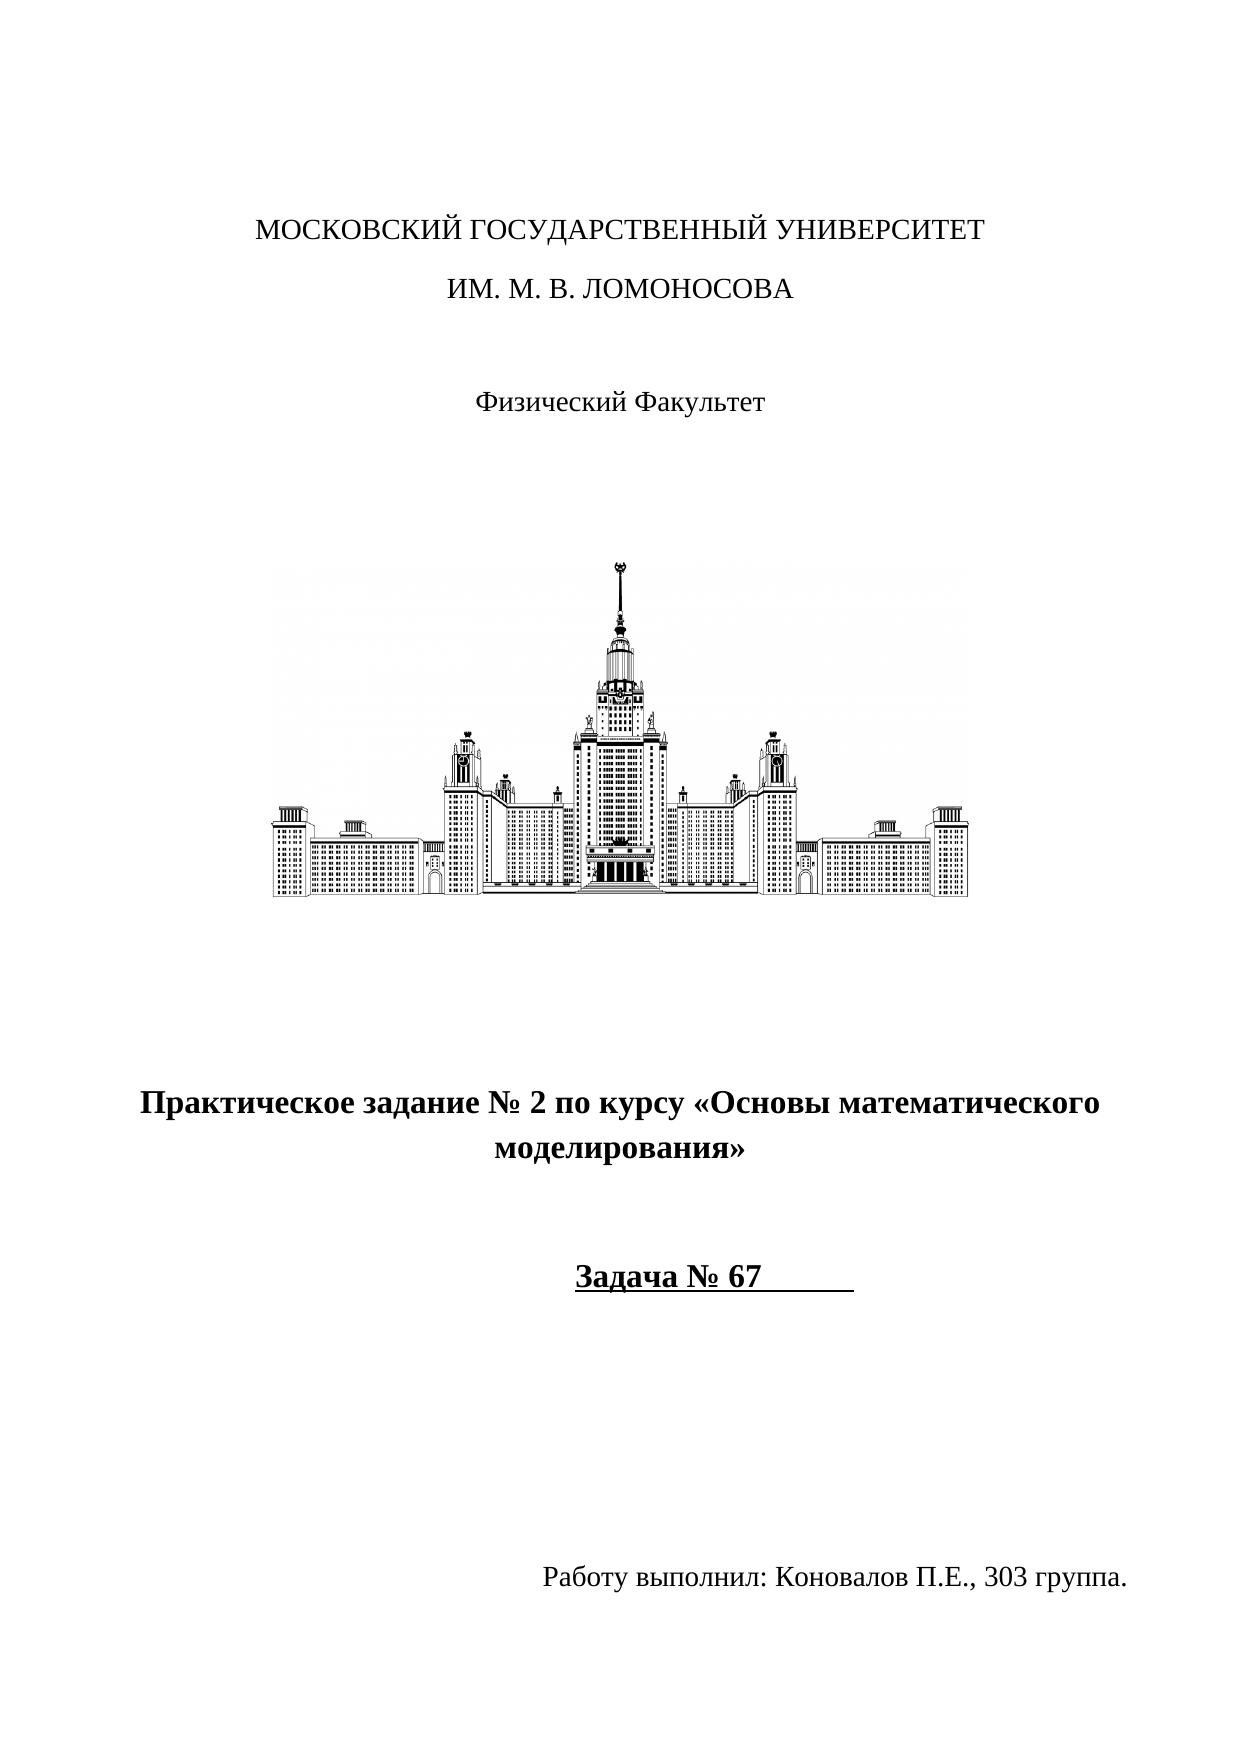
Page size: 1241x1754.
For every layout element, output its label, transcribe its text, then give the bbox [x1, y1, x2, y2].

picture [271, 562, 969, 897]
text МОСКОВСКИЙ ГОСУДАРСТВЕННЫЙ УНИВЕРСИТЕТ [112, 212, 1128, 245]
text ИМ. М. В. ЛОМОНОСОВА [112, 271, 1128, 305]
text Практическое задание № 2 по курсу «Основы математического моделирования» [112, 1083, 1128, 1165]
list Задача № 67 [209, 1257, 1128, 1295]
list Работу выполнил: Коновалов П.Е., 303 группа. [209, 1559, 1128, 1592]
text Физический Факультет [112, 384, 1128, 418]
